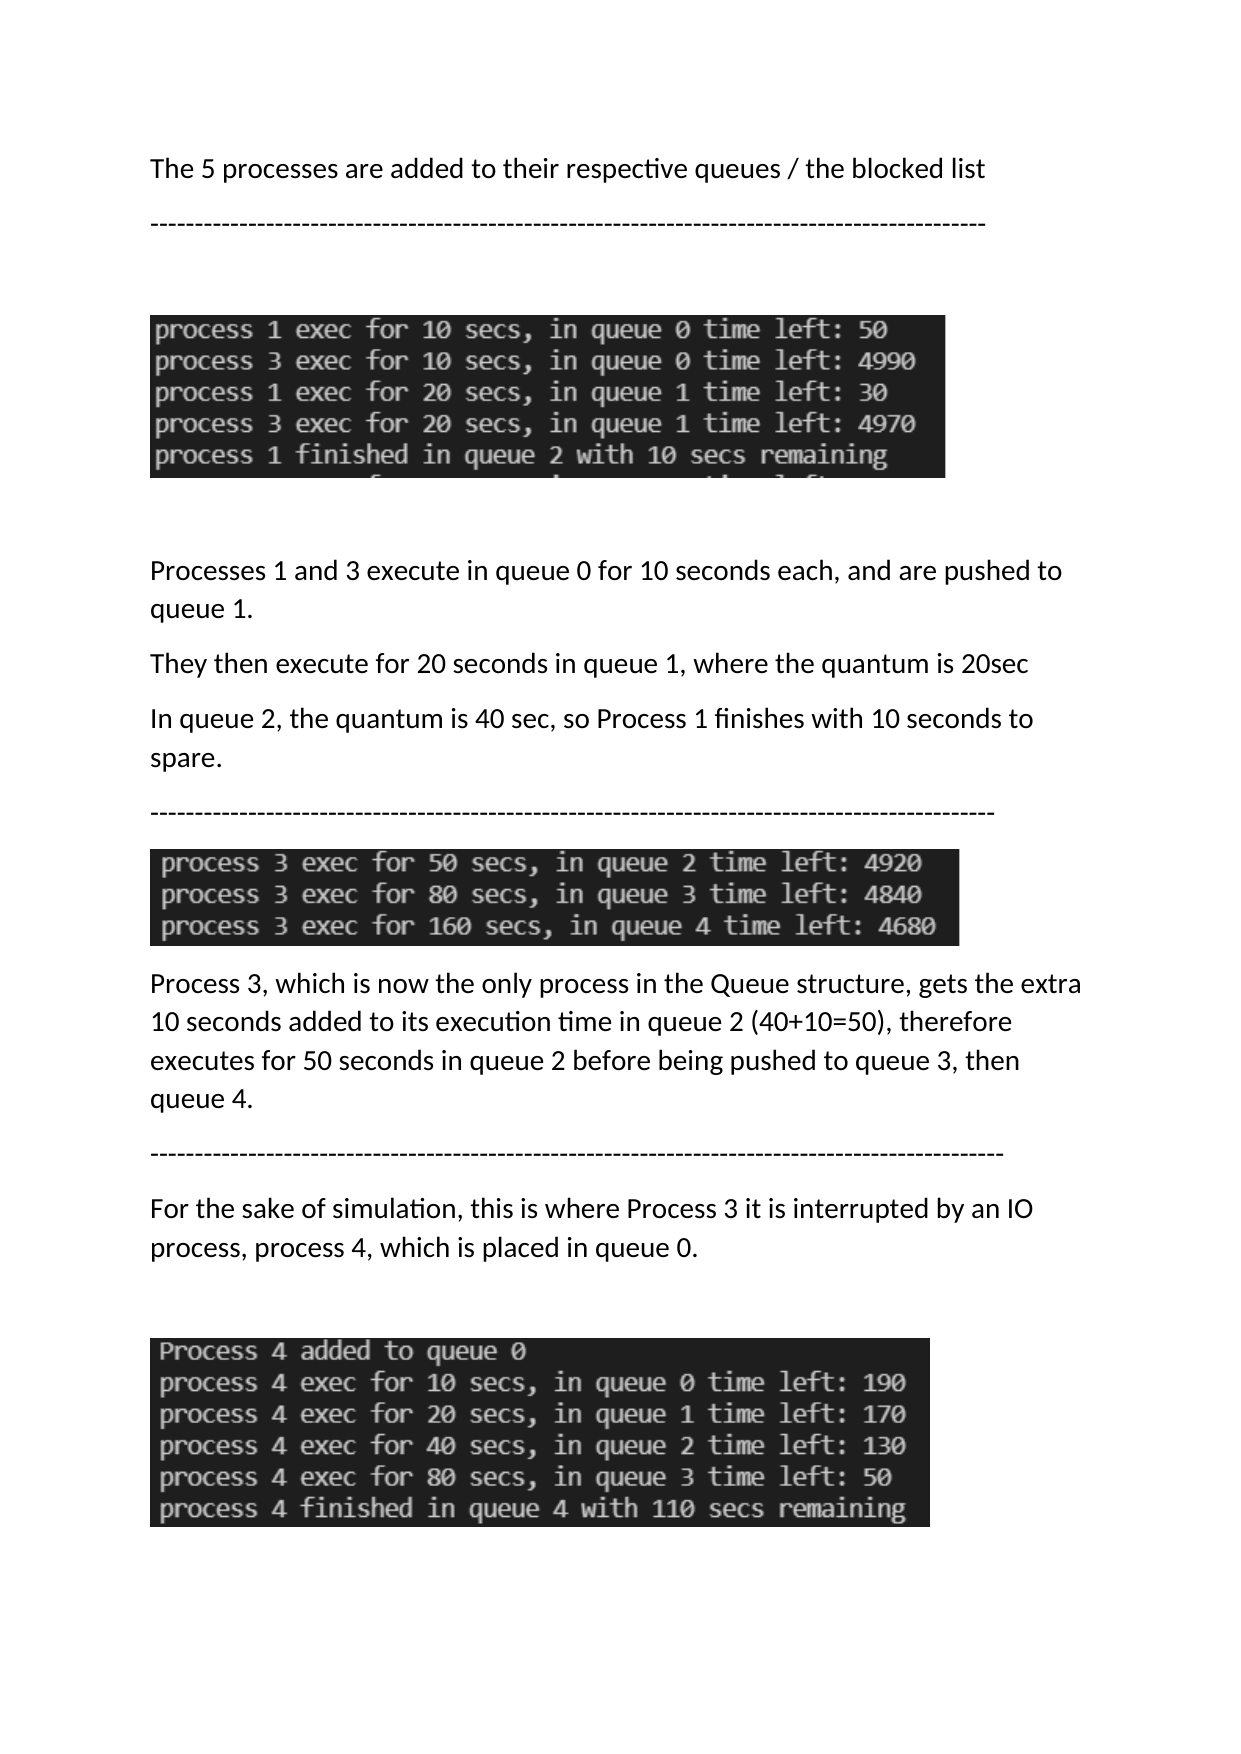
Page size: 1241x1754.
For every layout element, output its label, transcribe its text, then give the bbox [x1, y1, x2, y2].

text For the sake of simulation, this is where Process 3 it is interrupted by an IO process, process 4, which is placed in queue 0. [150, 1190, 1090, 1264]
picture [150, 315, 946, 478]
text ------------------------------------------------------------------------------------------------ [150, 1135, 1090, 1171]
picture [150, 849, 960, 946]
text Process 3, which is now the only process in the Queue structure, gets the extra 10 seconds added to its execution time in queue 2 (40+10=50), therefore executes for 50 seconds in queue 2 before being pushed to queue 3, then queue 4. [150, 965, 1090, 1116]
text ---------------------------------------------------------------------------------------------- [150, 205, 1090, 241]
picture [150, 1338, 930, 1527]
text The 5 processes are added to their respective queues / the blocked list [150, 150, 1090, 186]
text ----------------------------------------------------------------------------------------------- [150, 794, 1090, 829]
text Processes 1 and 3 execute in queue 0 for 10 seconds each, and are pushed to queue 1. [150, 552, 1090, 626]
text In queue 2, the quantum is 40 sec, so Process 1 finishes with 10 seconds to spare. [150, 700, 1090, 774]
text They then execute for 20 seconds in queue 1, where the quantum is 20sec [150, 645, 1090, 681]
